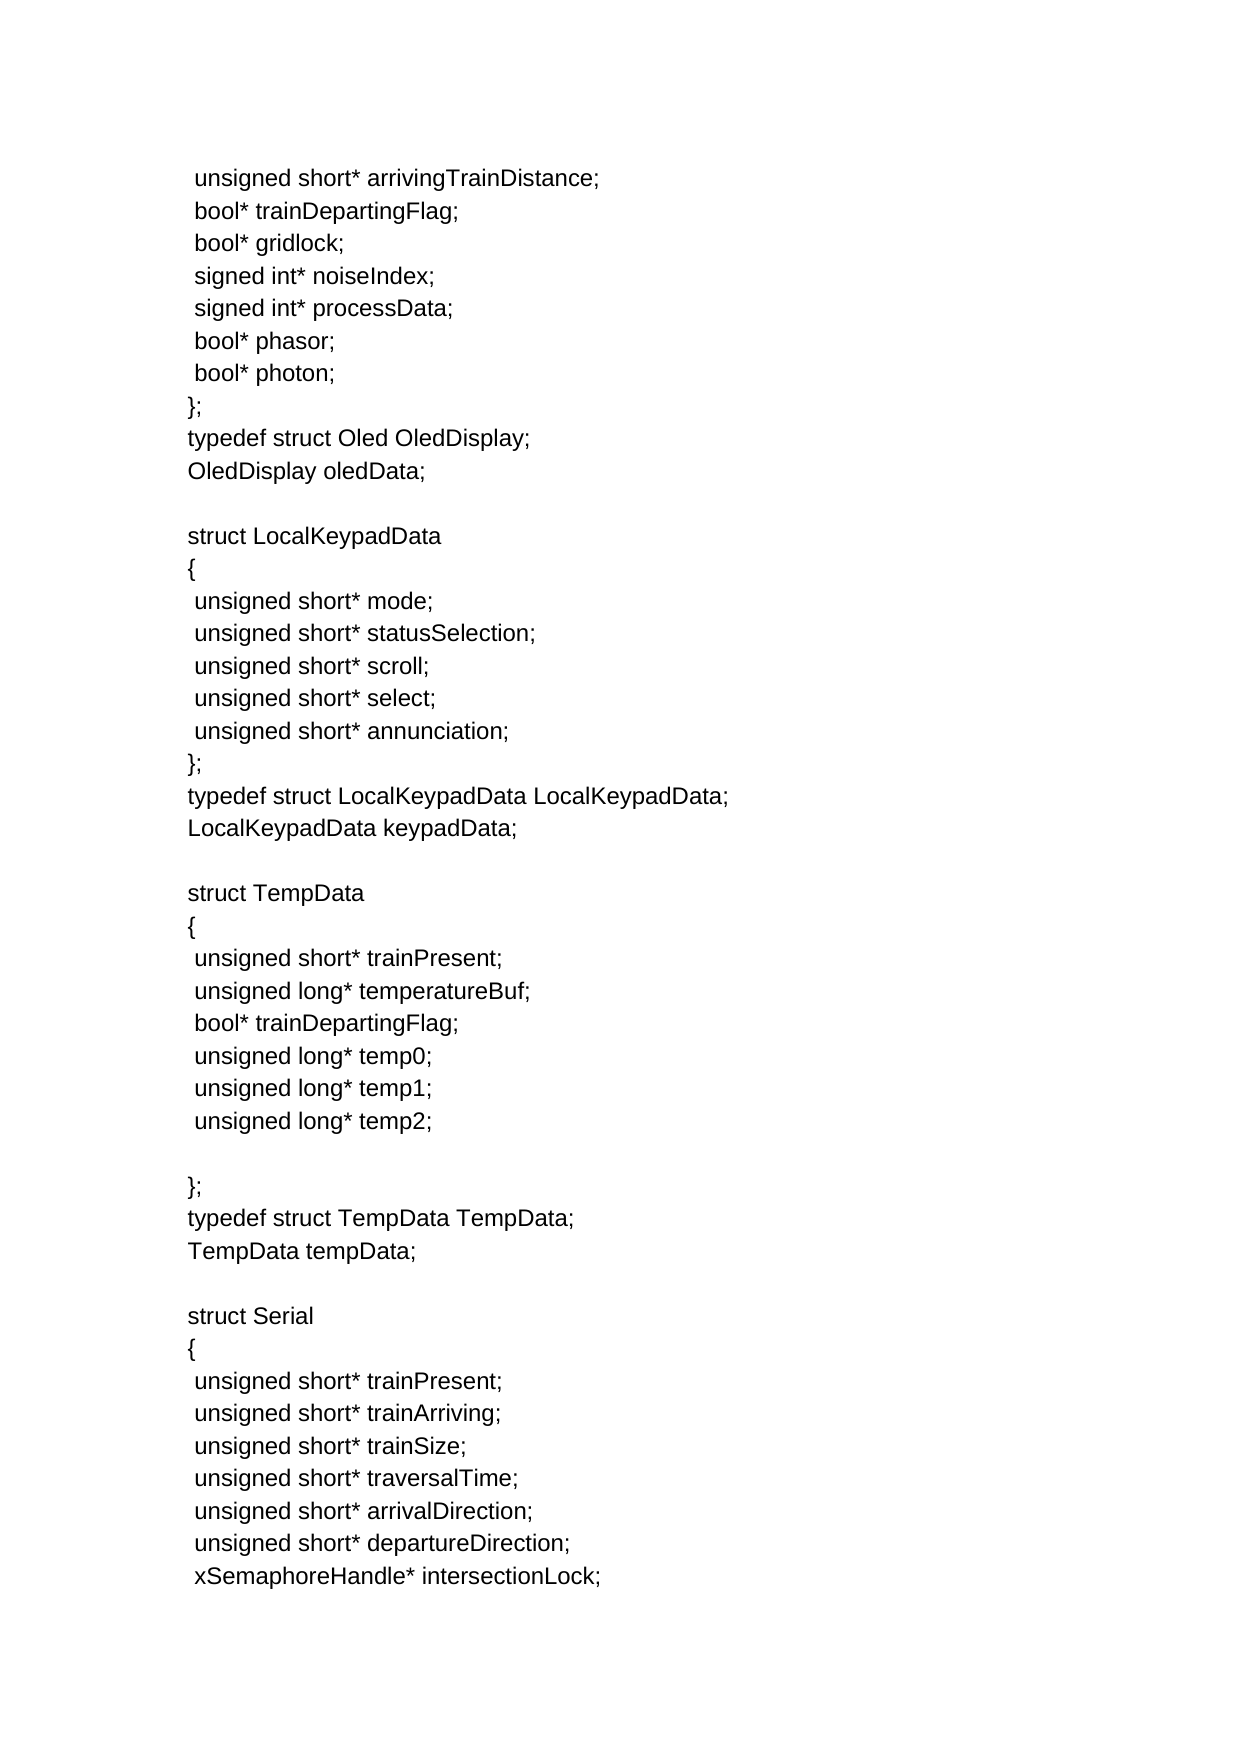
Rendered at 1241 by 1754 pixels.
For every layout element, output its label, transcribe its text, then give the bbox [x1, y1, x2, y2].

text unsigned short* traversalTime; [187, 1462, 1053, 1494]
text unsigned long* temp1; [187, 1072, 1053, 1104]
text unsigned short* mode; [187, 584, 1053, 617]
text typedef struct Oled OledDisplay; [187, 422, 1053, 454]
text unsigned short* trainSize; [187, 1429, 1053, 1462]
text OledDisplay oledData; [187, 454, 1053, 487]
text bool* photon; [187, 357, 1053, 389]
text unsigned short* trainPresent; [187, 942, 1053, 974]
text LocalKeypadData keypadData; [187, 812, 1053, 844]
text signed int* processData; [187, 292, 1053, 324]
text { [187, 1332, 1053, 1364]
text unsigned long* temperatureBuf; [187, 974, 1053, 1007]
text { [187, 552, 1053, 584]
text unsigned long* temp2; [187, 1104, 1053, 1137]
text TempData tempData; [187, 1234, 1053, 1267]
text }; [187, 389, 1053, 422]
text bool* trainDepartingFlag; [187, 194, 1053, 227]
text bool* trainDepartingFlag; [187, 1007, 1053, 1039]
text unsigned short* departureDirection; [187, 1527, 1053, 1559]
text unsigned short* trainPresent; [187, 1364, 1053, 1397]
text unsigned short* trainArriving; [187, 1397, 1053, 1429]
text { [187, 909, 1053, 942]
text unsigned short* statusSelection; [187, 617, 1053, 649]
text signed int* noiseIndex; [187, 259, 1053, 292]
text typedef struct LocalKeypadData LocalKeypadData; [187, 779, 1053, 812]
text struct LocalKeypadData [187, 519, 1053, 552]
text unsigned short* annunciation; [187, 714, 1053, 747]
text unsigned short* select; [187, 682, 1053, 714]
text }; [187, 747, 1053, 779]
text struct Serial [187, 1299, 1053, 1332]
text bool* gridlock; [187, 227, 1053, 259]
text typedef struct TempData TempData; [187, 1202, 1053, 1234]
text xSemaphoreHandle* intersectionLock; [187, 1559, 1053, 1592]
text unsigned short* arrivingTrainDistance; [187, 162, 1053, 194]
text bool* phasor; [187, 324, 1053, 357]
text unsigned short* scroll; [187, 649, 1053, 682]
text struct TempData [187, 877, 1053, 909]
text }; [187, 1169, 1053, 1202]
text unsigned long* temp0; [187, 1039, 1053, 1072]
text unsigned short* arrivalDirection; [187, 1494, 1053, 1527]
